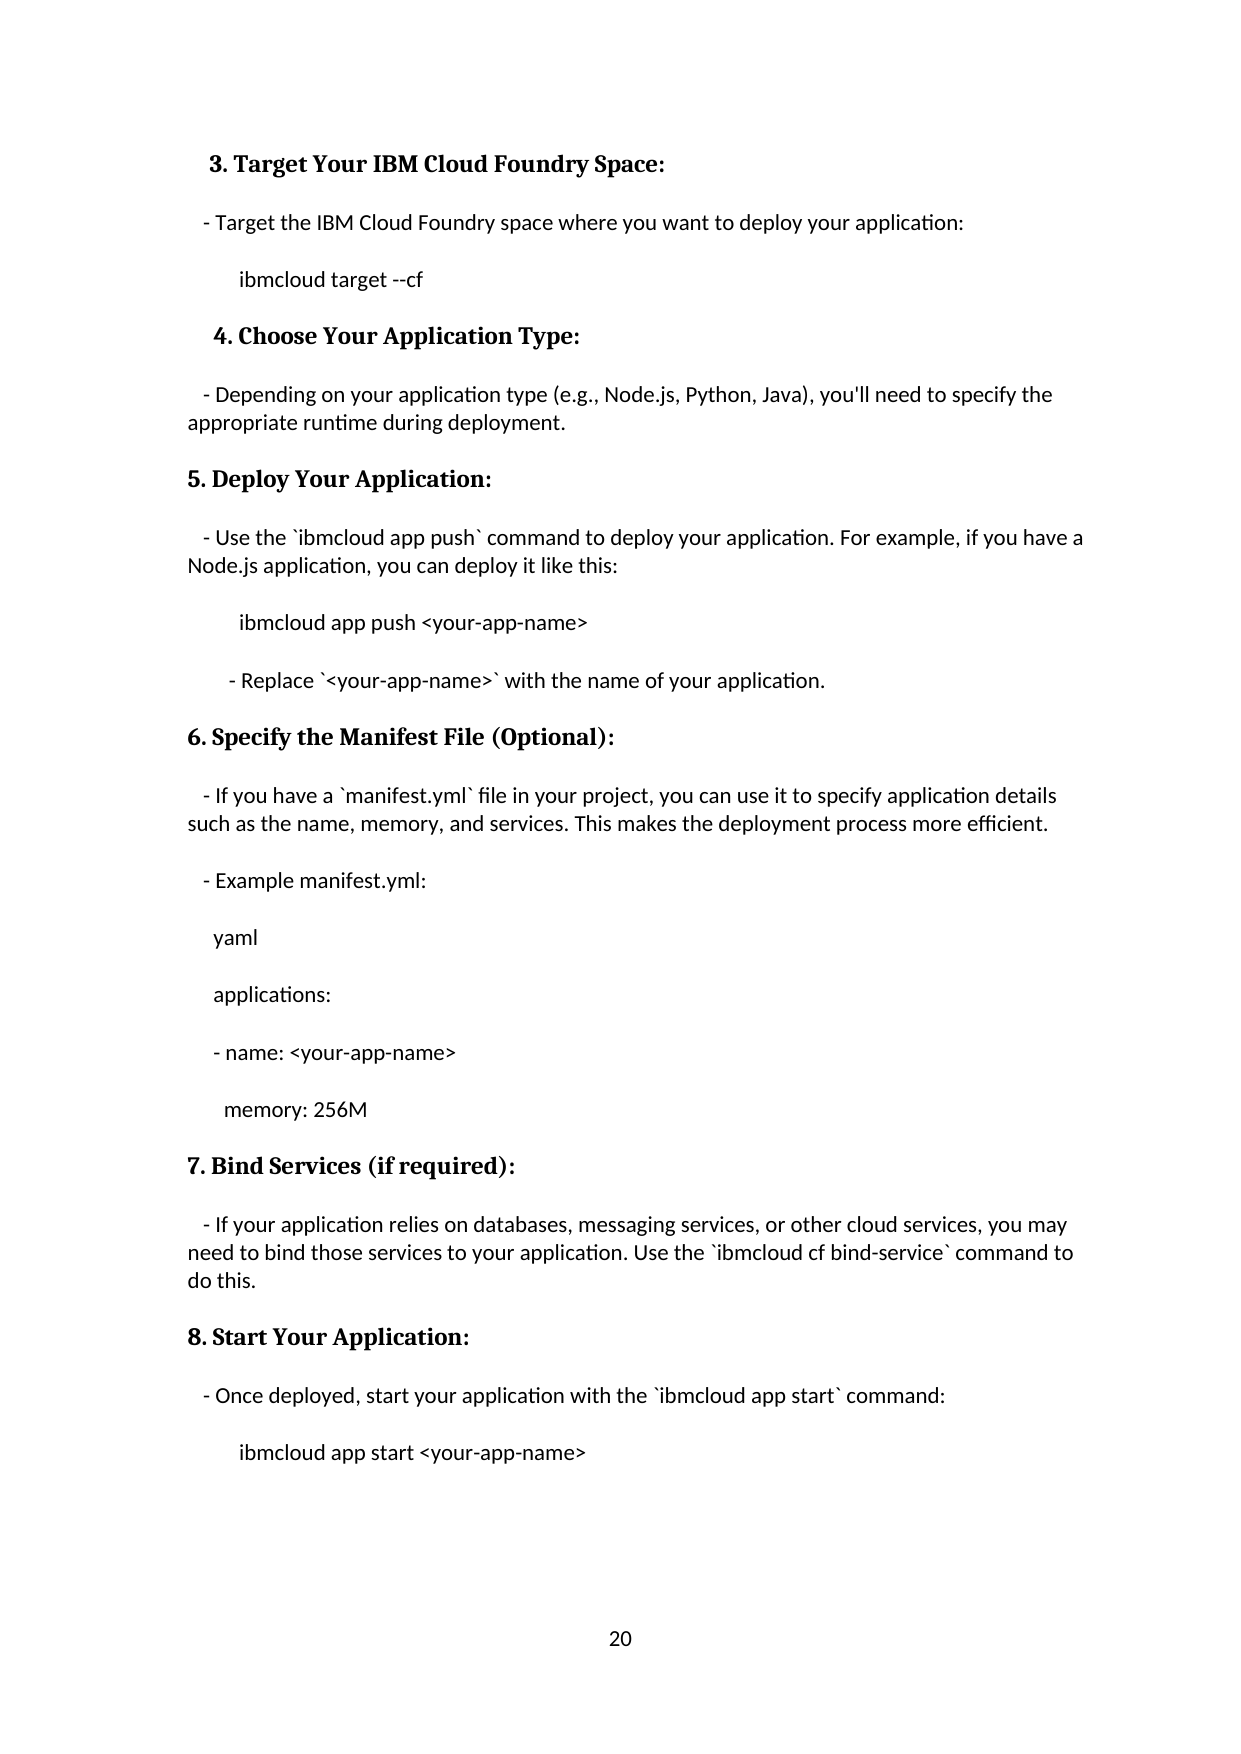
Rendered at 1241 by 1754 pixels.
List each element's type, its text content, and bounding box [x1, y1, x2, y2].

text yaml [187, 923, 1090, 951]
text ibmcloud app push <your-app-name> [187, 608, 1090, 637]
text 3. Target Your IBM Cloud Foundry Space: [187, 150, 1090, 179]
text 4. Choose Your Application Type: [187, 322, 1090, 351]
text 5. Deploy Your Application: [187, 465, 1090, 494]
text - Depending on your application type (e.g., Node.js, Python, Java), you'll need to specify the appropriate runtime during deployment. [187, 380, 1090, 436]
text - Target the IBM Cloud Foundry space where you want to deploy your application: [187, 208, 1090, 236]
text ibmcloud target --cf [187, 265, 1090, 293]
text - Once deployed, start your application with the `ibmcloud app start` command: [187, 1381, 1090, 1409]
text ibmcloud app start <your-app-name> [187, 1438, 1090, 1466]
text 8. Start Your Application: [187, 1323, 1090, 1352]
text - Replace `<your-app-name>` with the name of your application. [187, 666, 1090, 694]
text - Example manifest.yml: [187, 866, 1090, 894]
text 7. Bind Services (if required): [187, 1152, 1090, 1181]
text - If you have a `manifest.yml` file in your project, you can use it to specify application details such as the name, memory, and services. This makes the deployment process more efficient. [187, 781, 1090, 837]
text - Use the `ibmcloud app push` command to deploy your application. For example, if you have a Node.js application, you can deploy it like this: [187, 523, 1090, 579]
text 6. Specify the Manifest File (Optional): [187, 723, 1090, 752]
text applications: [187, 980, 1090, 1008]
text - If your application relies on databases, messaging services, or other cloud services, you may need to bind those services to your application. Use the `ibmcloud cf bind-service` command to do this. [187, 1210, 1090, 1294]
text - name: <your-app-name> [187, 1038, 1090, 1066]
text memory: 256M [187, 1095, 1090, 1123]
